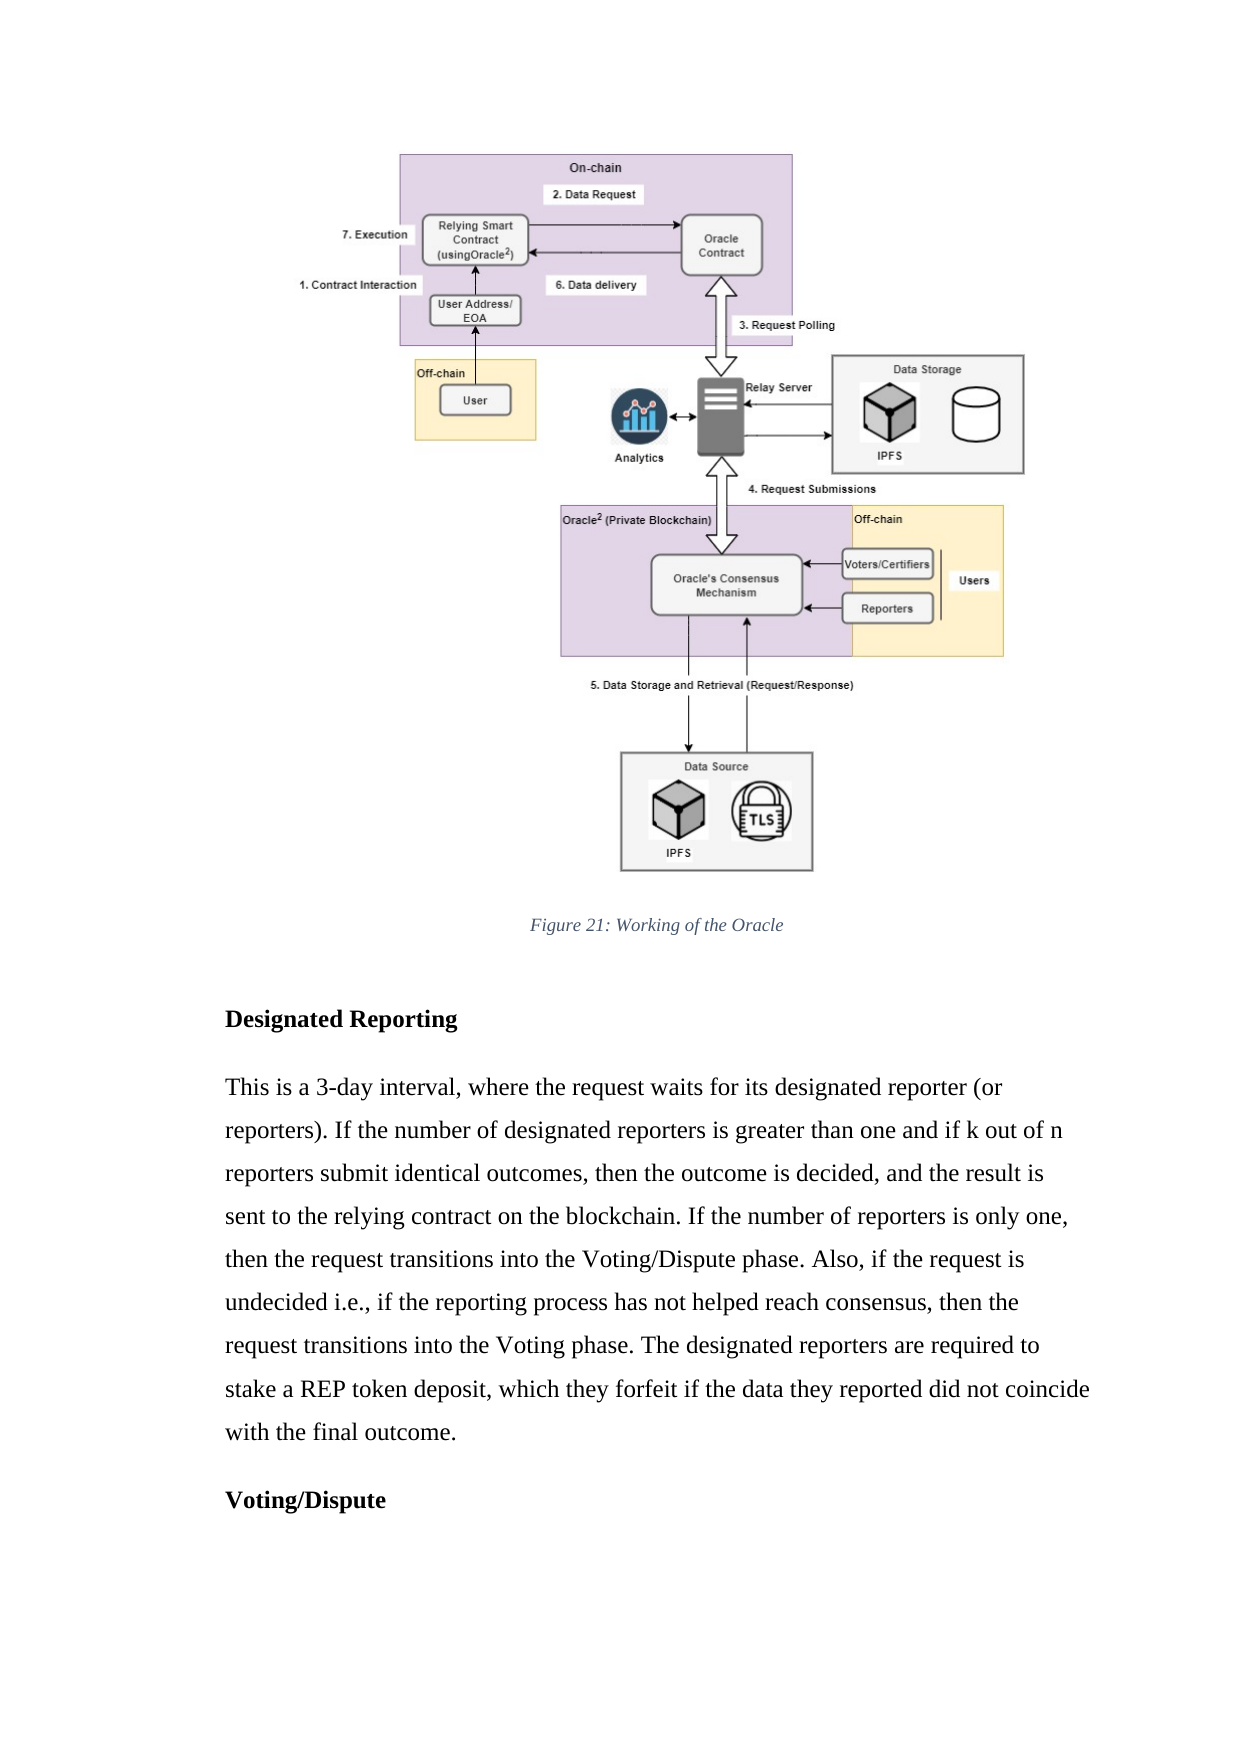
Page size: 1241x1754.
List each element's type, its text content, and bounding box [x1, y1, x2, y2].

text This is a 3-day interval, where the request waits for its designated reporter (or reporters). If the number of designated reporters is greater than one and if k out of n reporters submit identical outcomes, then the outcome is decided, and the result is sent to the relying contract on the blockchain. If the number of reporters is only one, then the request transitions into the Voting/Dispute phase. Also, if the request is undecided i.e., if the reporting process has not helped reach consensus, then the request transitions into the Voting phase. The designated reporters are required to stake a REP token deposit, which they forfeit if the data they reported did not coincide with the final outcome. [225, 1072, 1090, 1446]
text Figure 21: Working of the Oracle [225, 914, 1090, 936]
text Voting/Dispute [225, 1485, 1090, 1514]
picture [286, 150, 1029, 877]
text Designated Reporting [225, 1004, 1090, 1032]
